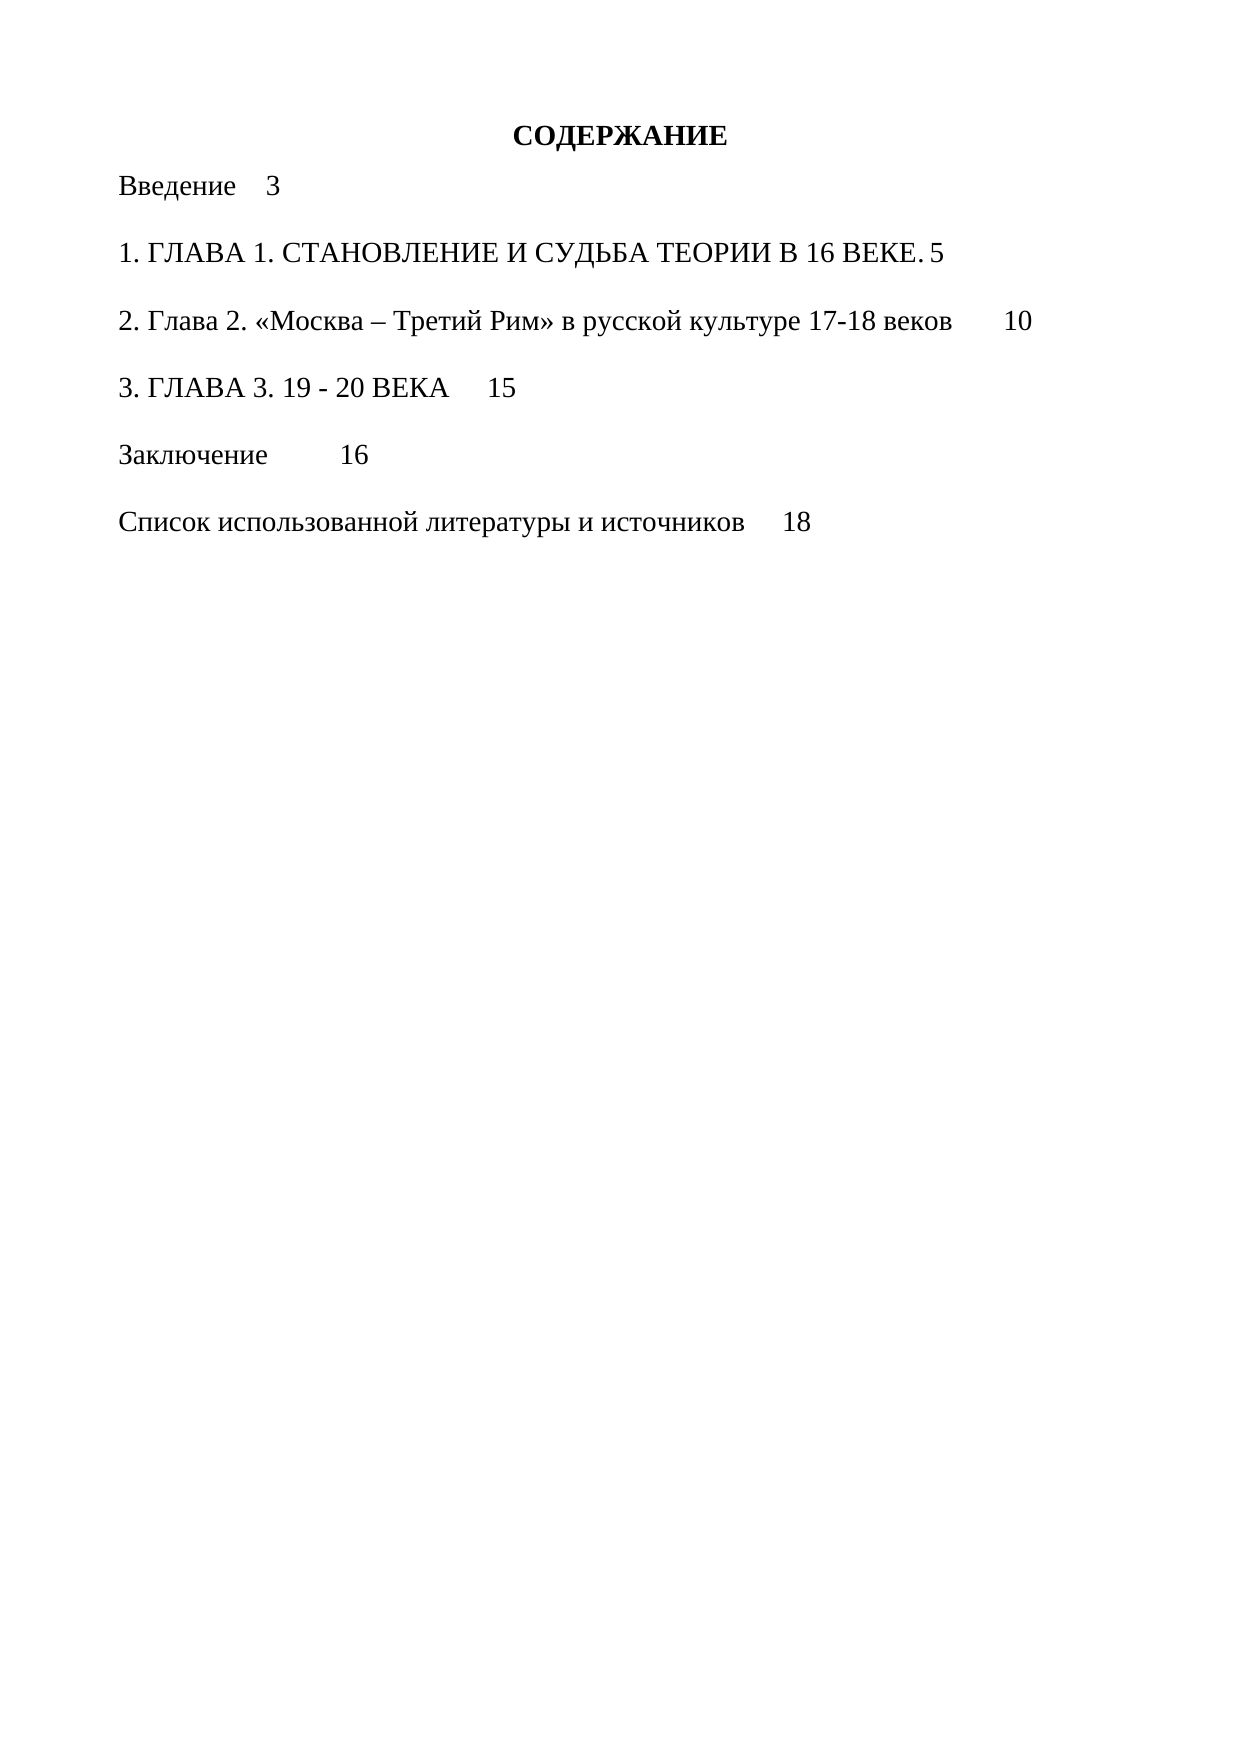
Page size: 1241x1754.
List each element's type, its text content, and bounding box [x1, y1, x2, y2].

text СОДЕРЖАНИЕ [118, 118, 1122, 152]
